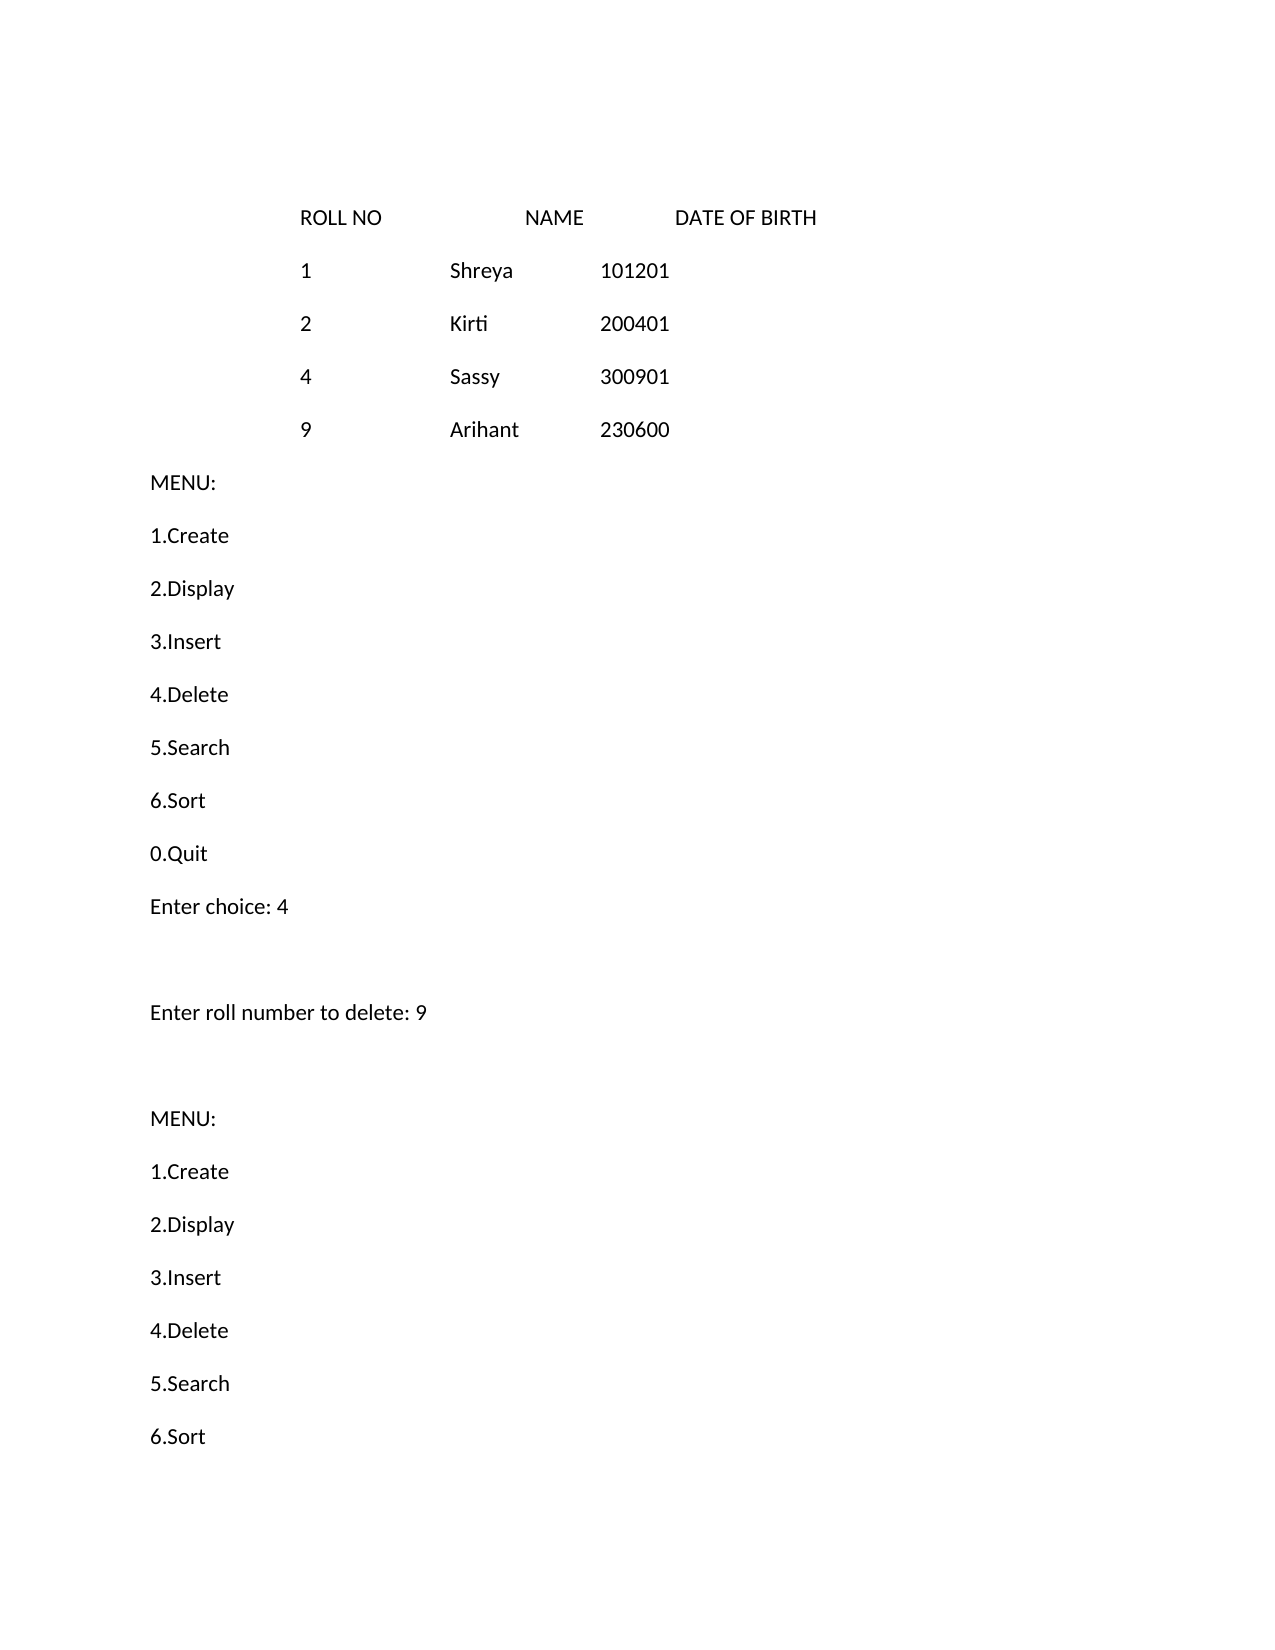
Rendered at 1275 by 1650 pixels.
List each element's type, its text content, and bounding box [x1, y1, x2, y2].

text Enter choice: 4 [150, 892, 1125, 920]
text 2 Kirti 200401 [150, 309, 1125, 337]
text 4.Delete [150, 680, 1125, 708]
text 4.Delete [150, 1316, 1125, 1344]
text ROLL NO NAME DATE OF BIRTH [150, 203, 1125, 231]
text Enter roll number to delete: 9 [150, 998, 1125, 1026]
text 3.Insert [150, 627, 1125, 655]
text 1.Create [150, 521, 1125, 549]
text 5.Search [150, 733, 1125, 761]
text 4 Sassy 300901 [150, 362, 1125, 390]
text 6.Sort [150, 786, 1125, 814]
text MENU: [150, 468, 1125, 496]
text 2.Display [150, 1210, 1125, 1238]
text 1.Create [150, 1157, 1125, 1185]
text 3.Insert [150, 1263, 1125, 1291]
text 5.Search [150, 1369, 1125, 1397]
text MENU: [150, 1104, 1125, 1132]
text 2.Display [150, 574, 1125, 602]
text 1 Shreya 101201 [150, 256, 1125, 284]
text 9 Arihant 230600 [150, 415, 1125, 443]
text 0.Quit [150, 839, 1125, 867]
text 6.Sort [150, 1422, 1125, 1451]
